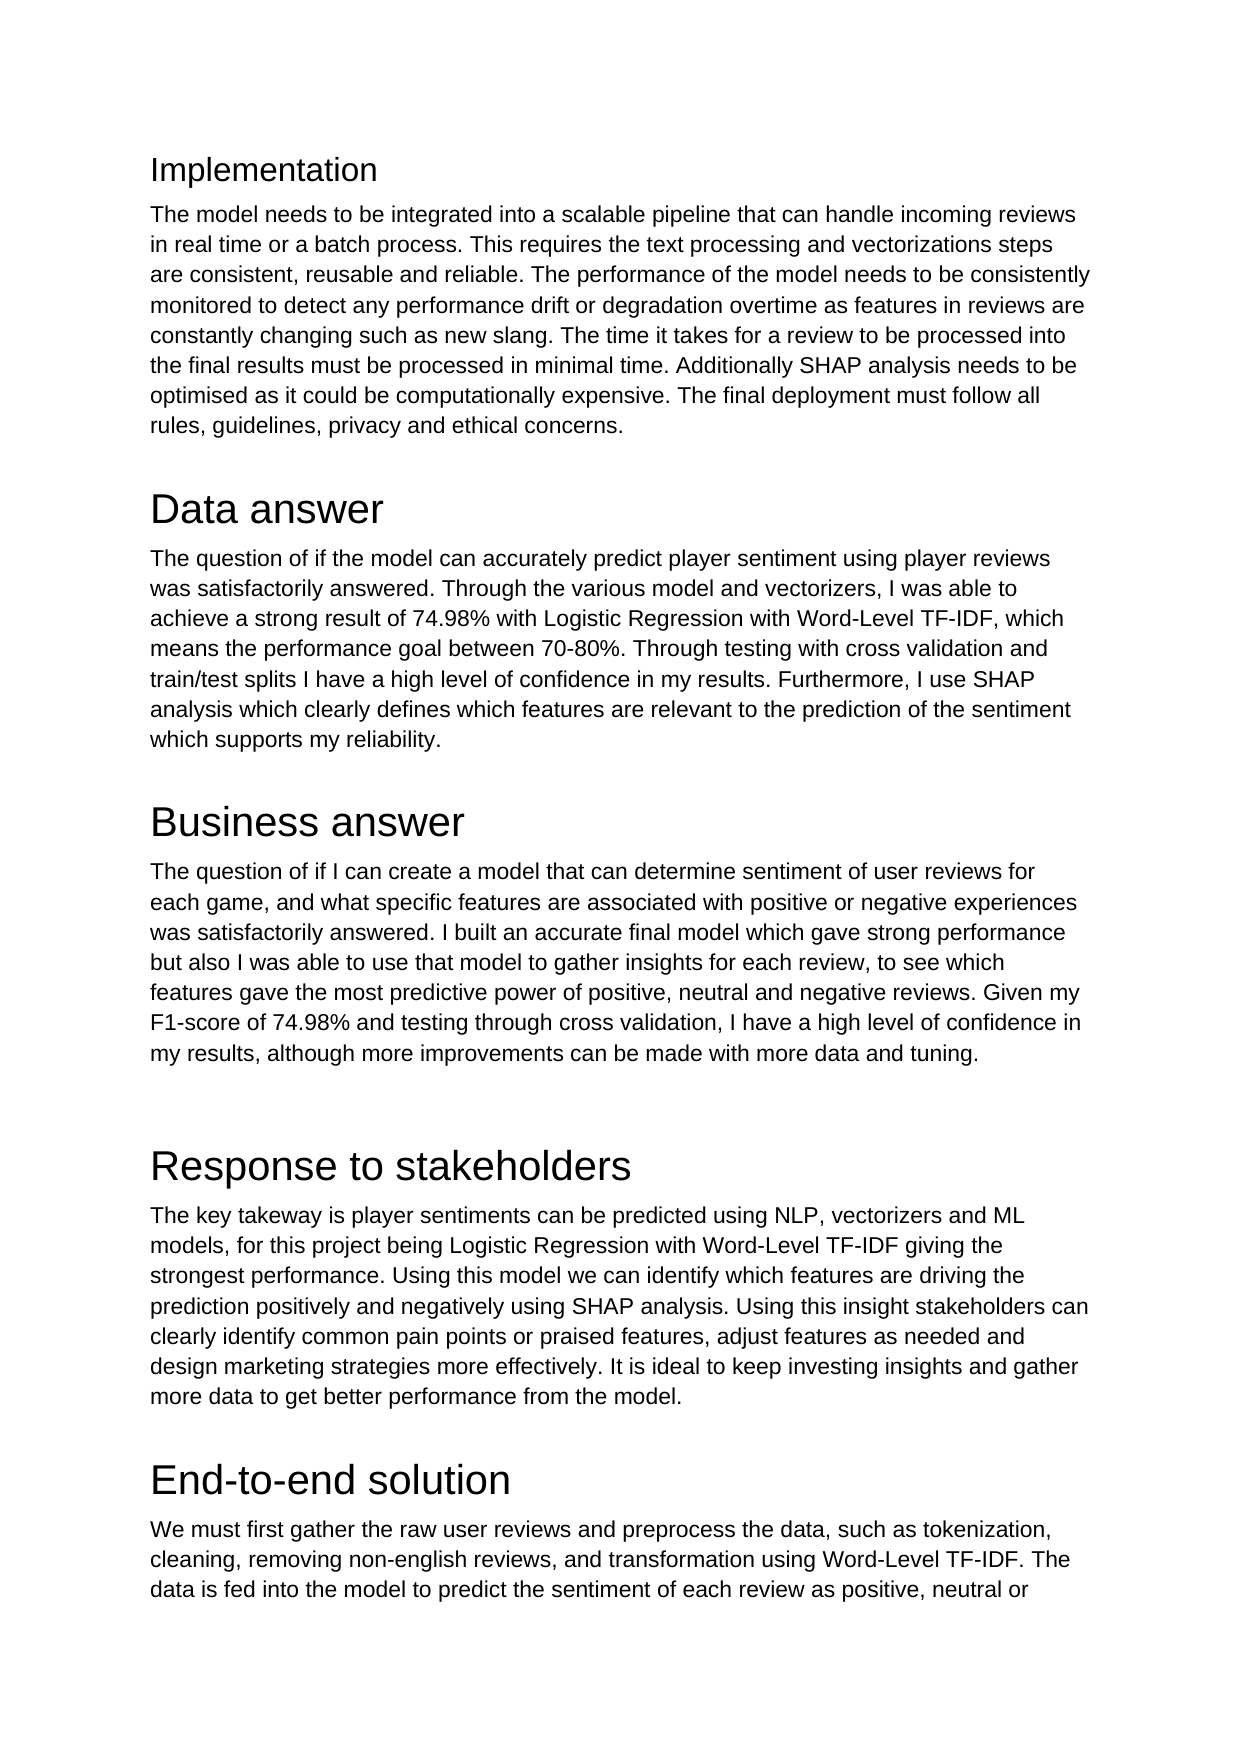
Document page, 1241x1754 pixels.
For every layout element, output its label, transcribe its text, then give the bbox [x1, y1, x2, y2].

text The model needs to be integrated into a scalable pipeline that can handle incoming reviews in real time or a batch process. This requires the text processing and vectorizations steps are consistent, reusable and reliable. The performance of the model needs to be consistently monitored to detect any performance drift or degradation overtime as features in reviews are constantly changing such as new slang. The time it takes for a review to be processed into the final results must be processed in minimal time. Additionally SHAP analysis needs to be optimised as it could be computationally expensive. The final deployment must follow all rules, guidelines, privacy and ethical concerns. [150, 201, 1090, 439]
subtitle Response to stakeholders [150, 1142, 1090, 1189]
subtitle Implementation [150, 150, 1090, 188]
text The question of if I can create a model that can determine sentiment of user reviews for each game, and what specific features are associated with positive or negative experiences was satisfactorily answered. I built an accurate final model which gave strong performance but also I was able to use that model to gather insights for each review, to see which features gave the most predictive power of positive, neutral and negative reviews. Given my F1-score of 74.98% and testing through cross validation, I have a high level of confidence in my results, although more improvements can be made with more data and tuning. [150, 858, 1090, 1066]
subtitle End-to-end solution [150, 1455, 1090, 1503]
subtitle Data answer [150, 484, 1090, 532]
text The key takeway is player sentiments can be predicted using NLP, vectorizers and ML models, for this project being Logistic Regression with Word-Level TF-IDF giving the strongest performance. Using this model we can identify which features are driving the prediction positively and negatively using SHAP analysis. Using this insight stakeholders can clearly identify common pain points or praised features, adjust features as needed and design marketing strategies more effectively. It is ideal to keep investing insights and gather more data to get better performance from the model. [150, 1202, 1090, 1409]
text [150, 1516, 1090, 1602]
subtitle Business answer [150, 798, 1090, 846]
text The question of if the model can accurately predict player sentiment using player reviews was satisfactorily answered. Through the various model and vectorizers, I was able to achieve a strong result of 74.98% with Logistic Regression with Word-Level TF-IDF, which means the performance goal between 70-80%. Through testing with cross validation and train/test splits I have a high level of confidence in my results. Furthermore, I use SHAP analysis which clearly defines which features are relevant to the prediction of the sentiment which supports my reliability. [150, 545, 1090, 752]
